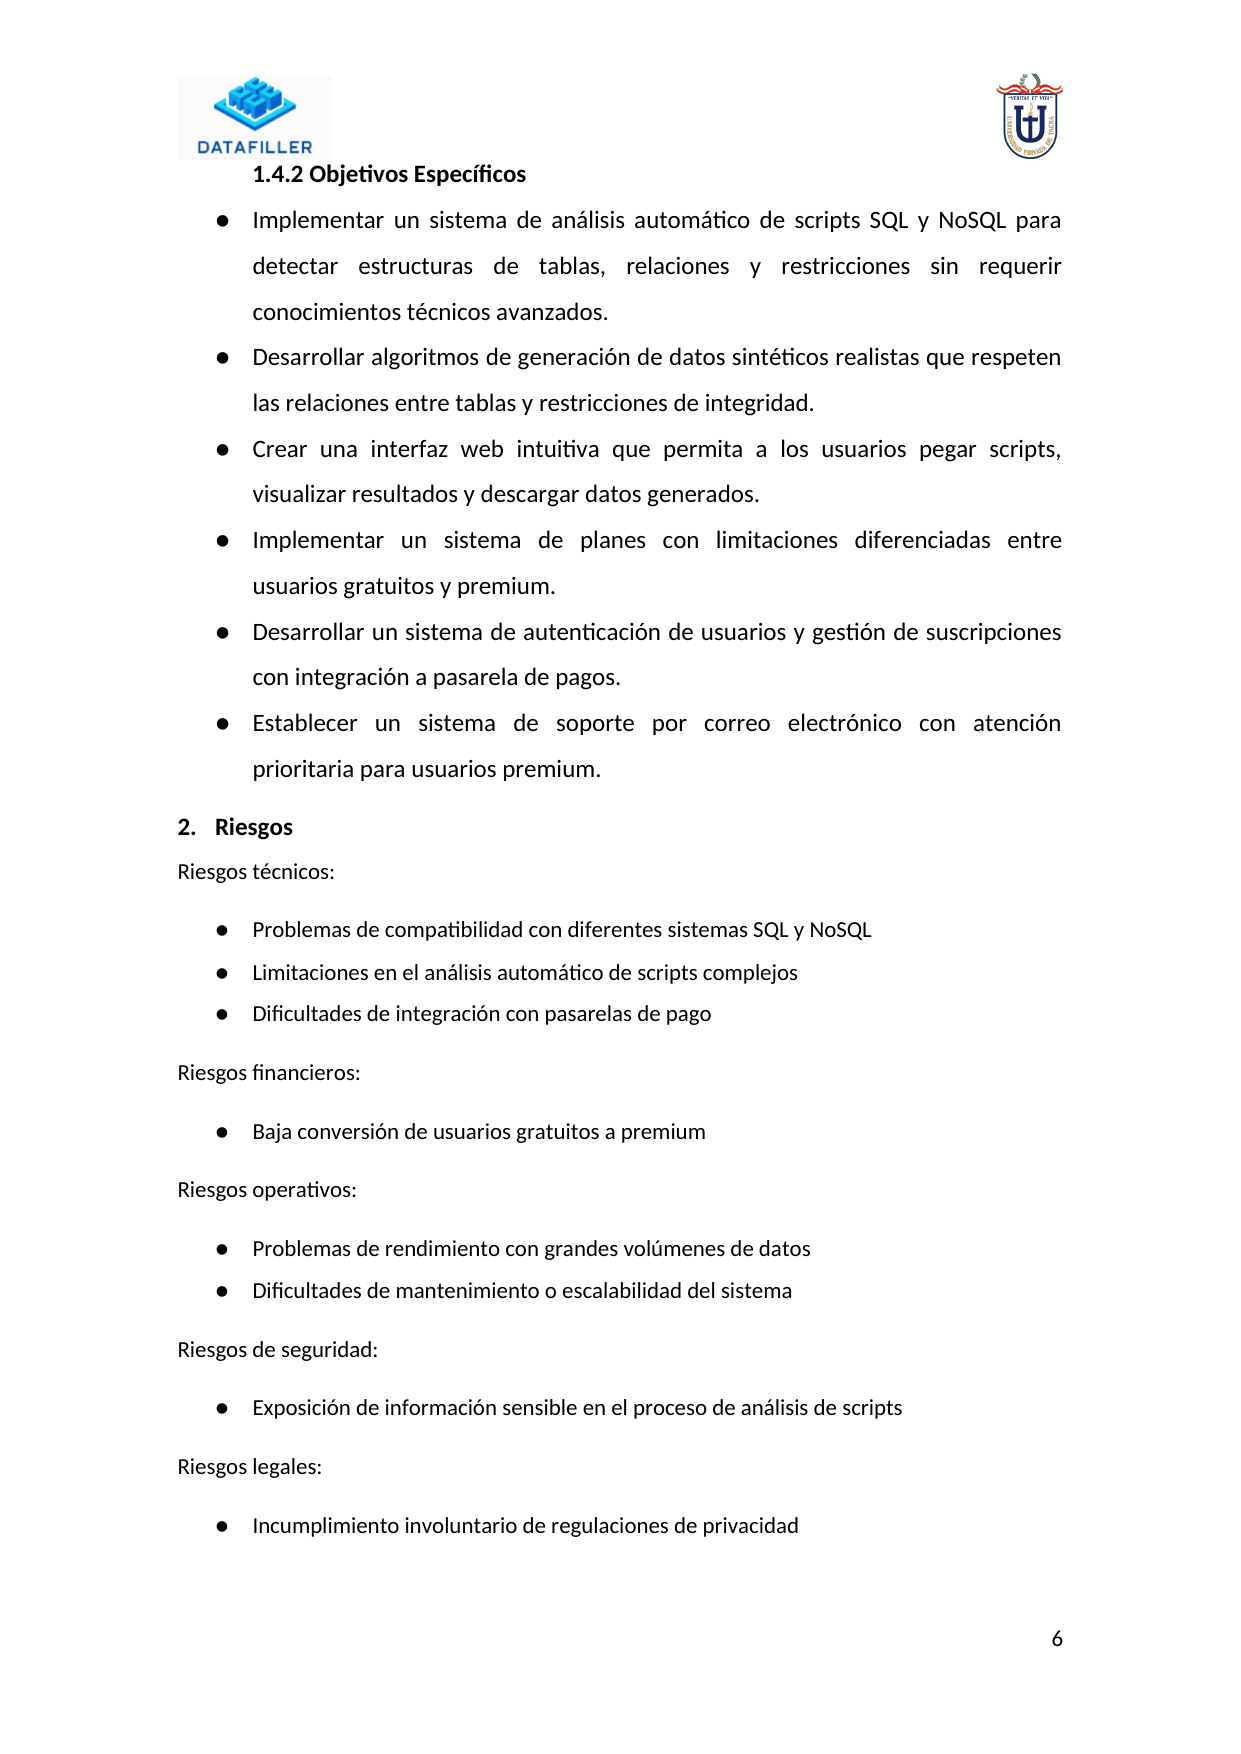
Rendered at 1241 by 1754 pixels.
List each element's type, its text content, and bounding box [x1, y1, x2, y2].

subtitle 1.4.2 Objetivos Específicos [207, 158, 1063, 189]
list Establecer un sistema de soporte por correo electrónico con atención prioritaria para usuarios premium. [215, 707, 1063, 783]
picture [996, 73, 1063, 159]
list Dificultades de integración con pasarelas de pago [215, 999, 1063, 1028]
list Desarrollar un sistema de autenticación de usuarios y gestión de suscripciones con integración a pasarela de pagos. [215, 616, 1063, 692]
list Baja conversión de usuarios gratuitos a premium [215, 1117, 1063, 1145]
list Dificultades de mantenimiento o escalabilidad del sistema [215, 1276, 1063, 1304]
list Incumplimiento involuntario de regulaciones de privacidad [215, 1511, 1063, 1539]
picture [177, 76, 332, 159]
list Crear una interfaz web intuitiva que permita a los usuarios pegar scripts, visualizar resultados y descargar datos generados. [215, 433, 1063, 509]
list Exposición de información sensible en el proceso de análisis de scripts [215, 1393, 1063, 1421]
list Problemas de compatibilidad con diferentes sistemas SQL y NoSQL [215, 916, 1063, 944]
subtitle Riesgos [177, 811, 1063, 842]
text Riesgos financieros: [177, 1058, 1063, 1086]
list Desarrollar algoritmos de generación de datos sintéticos realistas que respeten las relaciones entre tablas y restricciones de integridad. [215, 341, 1063, 418]
list Limitaciones en el análisis automático de scripts complejos [215, 958, 1063, 986]
list Problemas de rendimiento con grandes volúmenes de datos [215, 1234, 1063, 1262]
text Riesgos de seguridad: [177, 1335, 1063, 1363]
text Riesgos legales: [177, 1452, 1063, 1480]
list Implementar un sistema de análisis automático de scripts SQL y NoSQL para detectar estructuras de tablas, relaciones y restricciones sin requerir conocimientos técnicos avanzados. [215, 204, 1063, 326]
text Riesgos operativos: [177, 1176, 1063, 1203]
list Implementar un sistema de planes con limitaciones diferenciadas entre usuarios gratuitos y premium. [215, 524, 1063, 601]
text Riesgos técnicos: [177, 857, 1063, 885]
